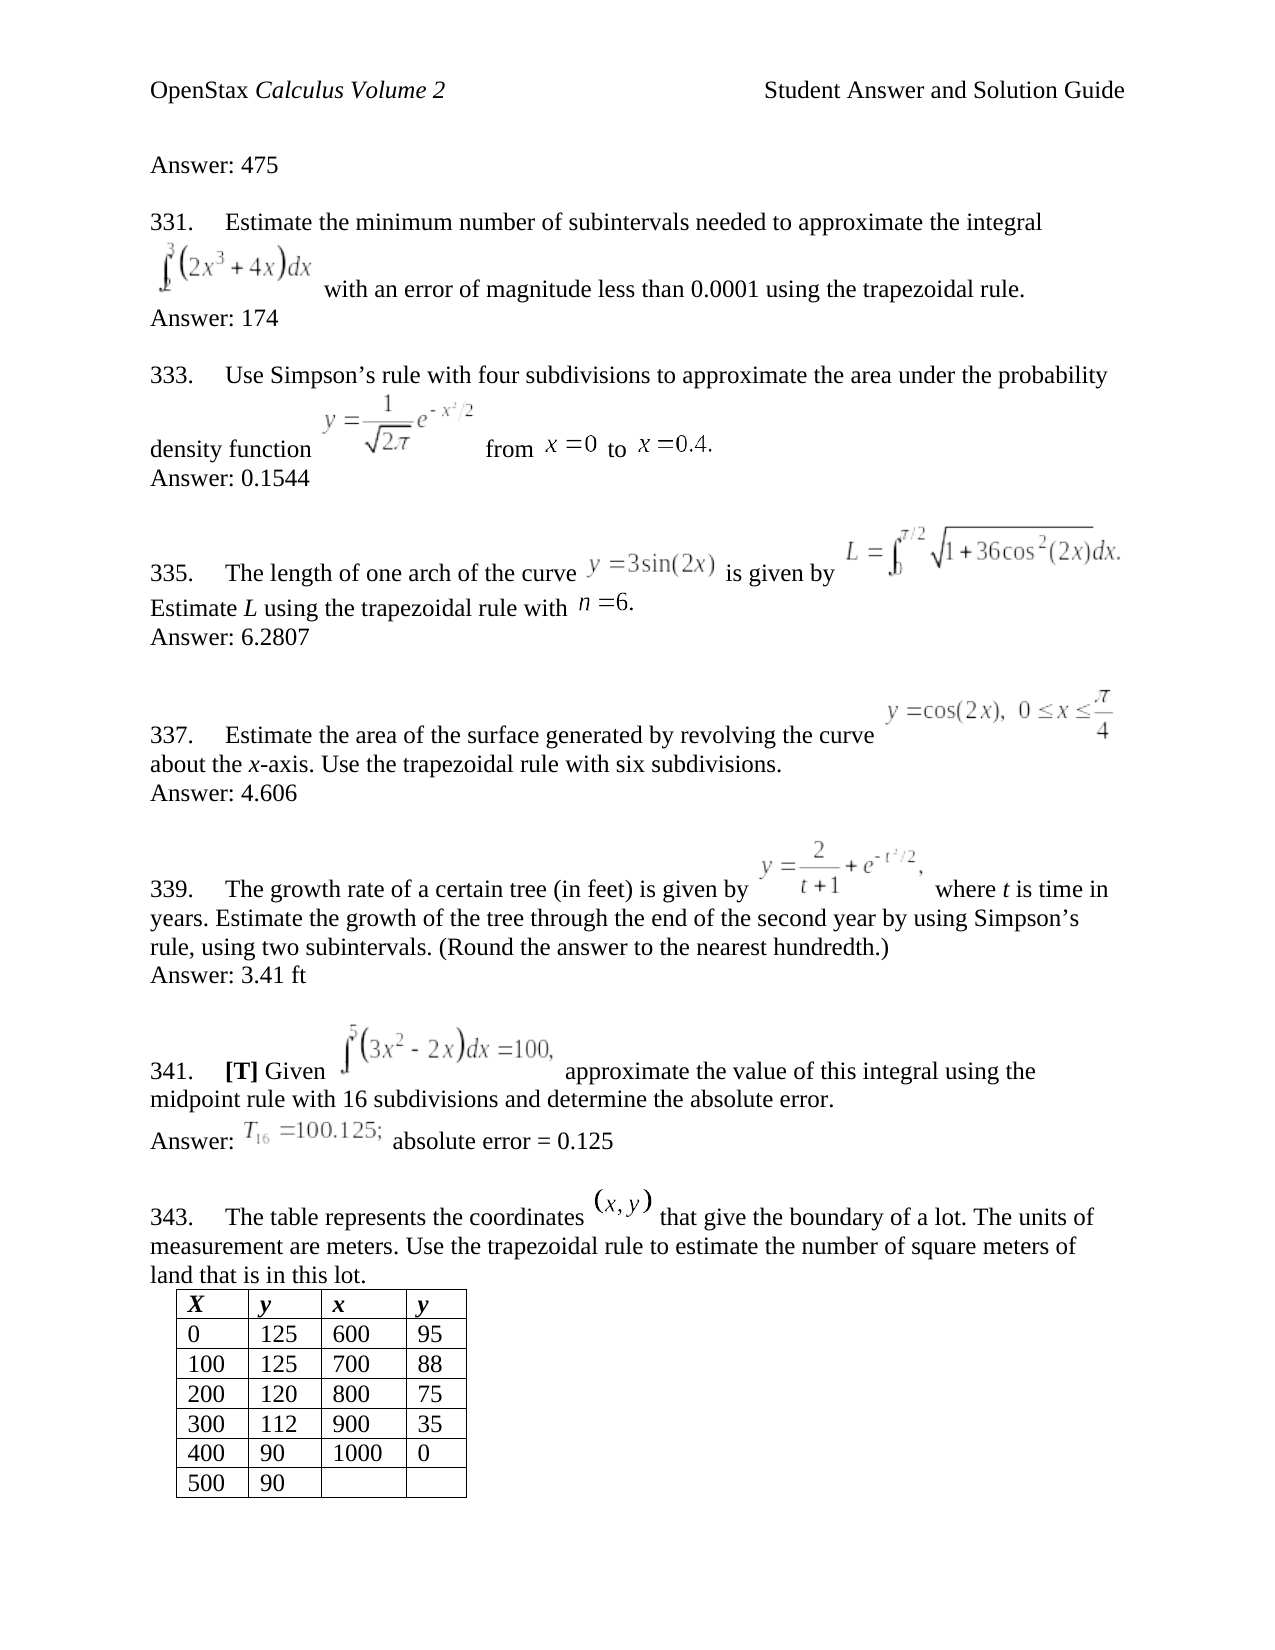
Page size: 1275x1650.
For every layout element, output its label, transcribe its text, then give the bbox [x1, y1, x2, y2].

table_cell 600 [322, 1319, 406, 1348]
text 333. Use Simpson’s rule with four subdivisions to approximate the area under the probability density function from to [150, 360, 1125, 463]
table_header y [407, 1290, 466, 1318]
table_cell 120 [249, 1379, 321, 1408]
table_header y [249, 1290, 321, 1318]
table_cell 0 [407, 1439, 466, 1467]
text Answer: 6.2807 [150, 622, 1125, 651]
text Answer: 174 [150, 303, 1125, 331]
table_header X [177, 1290, 248, 1318]
table_cell 75 [407, 1379, 466, 1408]
table_cell 500 [177, 1468, 248, 1497]
table_cell 1000 [322, 1439, 406, 1467]
text Answer: 3.41 ft [150, 961, 1125, 989]
text 339. The growth rate of a certain tree (in feet) is given by where t is time in years. Estimate the growth of the tree through the end of the second year by using Simpson’s rule, using two subintervals. (Round the answer to the nearest hundredth.) [150, 835, 1125, 961]
table_header x [322, 1290, 406, 1318]
table_cell 95 [407, 1319, 466, 1348]
table_cell 400 [177, 1439, 248, 1467]
table_cell 90 [249, 1439, 321, 1467]
text 335. The length of one arch of the curve is given by Estimate L using the trapezoidal rule with [150, 521, 1125, 622]
table_cell 200 [177, 1379, 248, 1408]
text Answer: 0.1544 [150, 463, 1125, 492]
table_cell 0 [177, 1319, 248, 1348]
table_cell 125 [249, 1349, 321, 1378]
table_cell [322, 1468, 406, 1497]
text 331. Estimate the minimum number of subintervals needed to approximate the integral with an error of magnitude less than 0.0001 using the trapezoidal rule. [150, 207, 1125, 303]
text Answer: 4.606 [150, 778, 1125, 806]
table_cell 35 [407, 1409, 466, 1437]
table_cell 800 [322, 1379, 406, 1408]
table_cell 112 [249, 1409, 321, 1437]
table_cell 700 [322, 1349, 406, 1378]
text Answer: absolute error = 0.125 [150, 1113, 1125, 1154]
table_cell 300 [177, 1409, 248, 1437]
table_cell 90 [249, 1468, 321, 1497]
table_cell 900 [322, 1409, 406, 1437]
table_cell 88 [407, 1349, 466, 1378]
text 341. [T] Given approximate the value of this integral using the midpoint rule with 16 subdivisions and determine the absolute error. [150, 1018, 1125, 1113]
text 337. Estimate the area of the surface generated by revolving the curve about the x-axis. Use the trapezoidal rule with six subdivisions. [150, 679, 1125, 778]
text 343. The table represents the coordinates that give the boundary of a lot. The units of measurement are meters. Use the trapezoidal rule to estimate the number of square meters of land that is in this lot. [150, 1183, 1125, 1288]
table_cell 125 [249, 1319, 321, 1348]
text Answer: 475 [150, 150, 1125, 179]
table_cell [407, 1468, 466, 1497]
table_cell 100 [177, 1349, 248, 1378]
